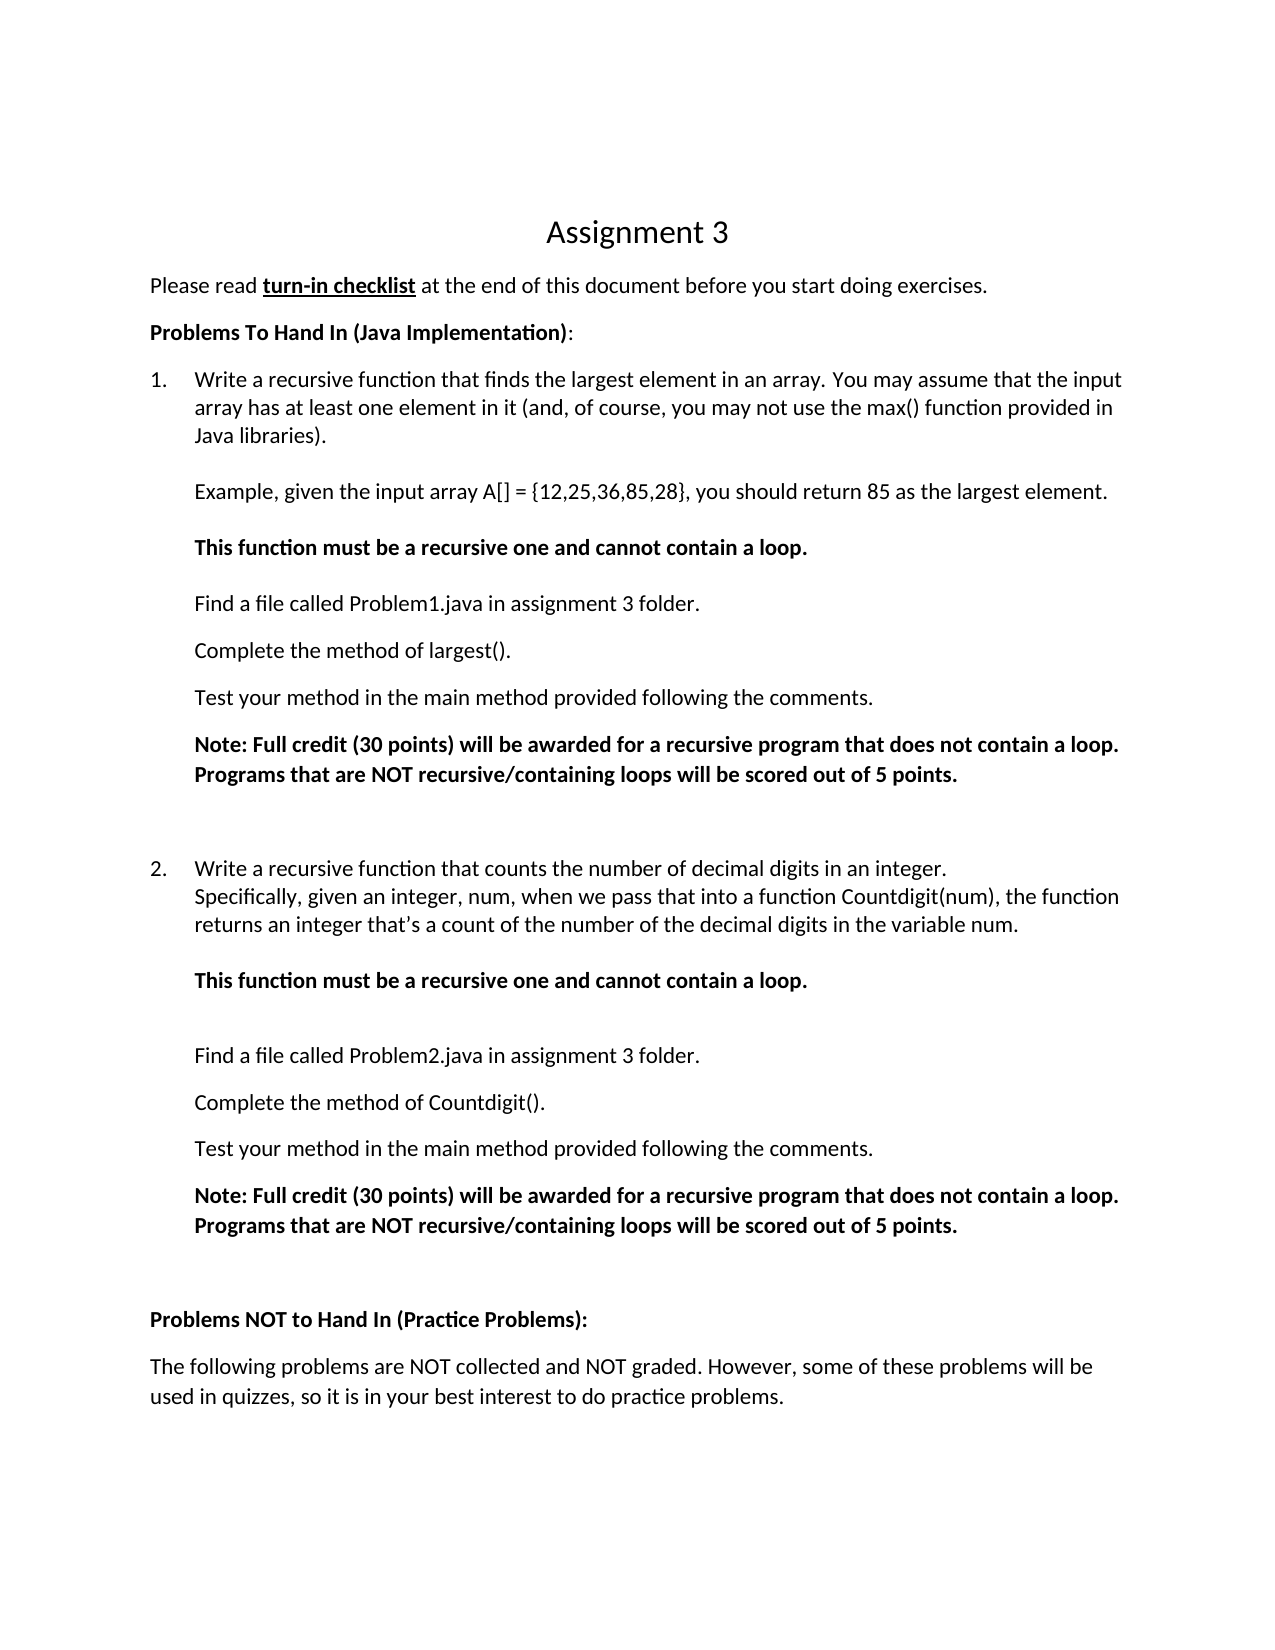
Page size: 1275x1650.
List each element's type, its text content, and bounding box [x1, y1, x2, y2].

text Problems NOT to Hand In (Practice Problems): [150, 1305, 1125, 1333]
text Specifically, given an integer, num, when we pass that into a function Countdigit(num), the function returns an integer that’s a count of the number of the decimal digits in the variable num. [194, 882, 1125, 938]
text This function must be a recursive one and cannot contain a loop. [194, 966, 1125, 994]
text Note: Full credit (30 points) will be awarded for a recursive program that does not contain a loop. Programs that are NOT recursive/containing loops will be scored out of 5 points. [194, 730, 1125, 788]
list Write a recursive function that finds the largest element in an array. You may assume that the input array has at least one element in it (and, of course, you may not use the max() function provided in Java libraries). [150, 365, 1125, 449]
list Write a recursive function that counts the number of decimal digits in an integer. [150, 854, 1125, 882]
text The following problems are NOT collected and NOT graded. However, some of these problems will be used in quizzes, so it is in your best interest to do practice problems. [150, 1352, 1125, 1410]
text Example, given the input array A[] = {12,25,36,85,28}, you should return 85 as the largest element. [194, 477, 1125, 505]
text Complete the method of largest(). [194, 636, 1125, 664]
text This function must be a recursive one and cannot contain a loop. [194, 533, 1125, 561]
text Find a file called Problem1.java in assignment 3 folder. [194, 589, 1125, 617]
text Find a file called Problem2.java in assignment 3 folder. [194, 1041, 1125, 1069]
text Assignment 3 [150, 211, 1125, 251]
text Please read turn-in checklist at the end of this document before you start doing exercises. [150, 271, 1125, 299]
text Test your method in the main method provided following the comments. [194, 683, 1125, 711]
text Note: Full credit (30 points) will be awarded for a recursive program that does not contain a loop. Programs that are NOT recursive/containing loops will be scored out of 5 points. [194, 1181, 1125, 1239]
text Complete the method of Countdigit(). [194, 1088, 1125, 1116]
text Problems To Hand In (Java Implementation): [150, 318, 1125, 346]
text Test your method in the main method provided following the comments. [194, 1134, 1125, 1162]
